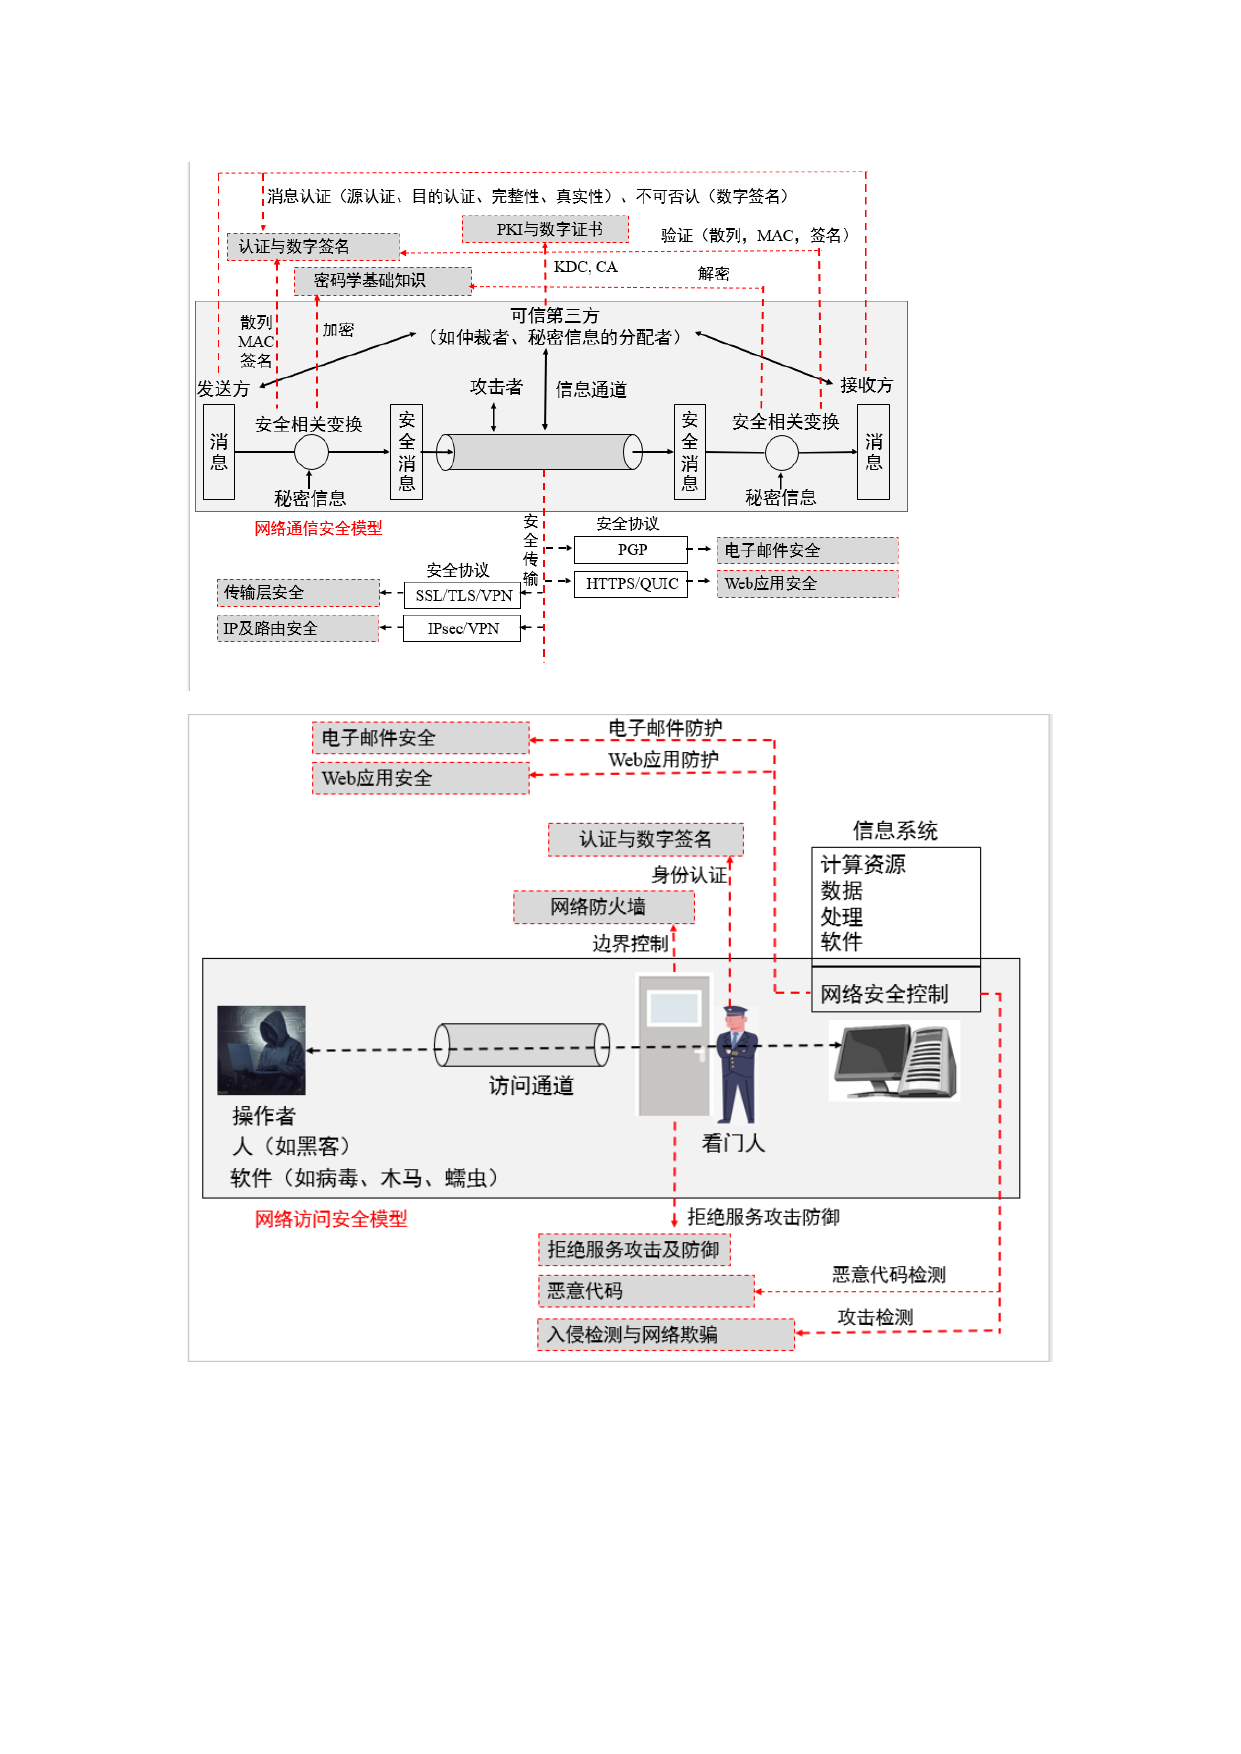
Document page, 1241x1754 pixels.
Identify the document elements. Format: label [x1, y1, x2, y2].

picture [187, 714, 1053, 1362]
picture [187, 162, 909, 691]
